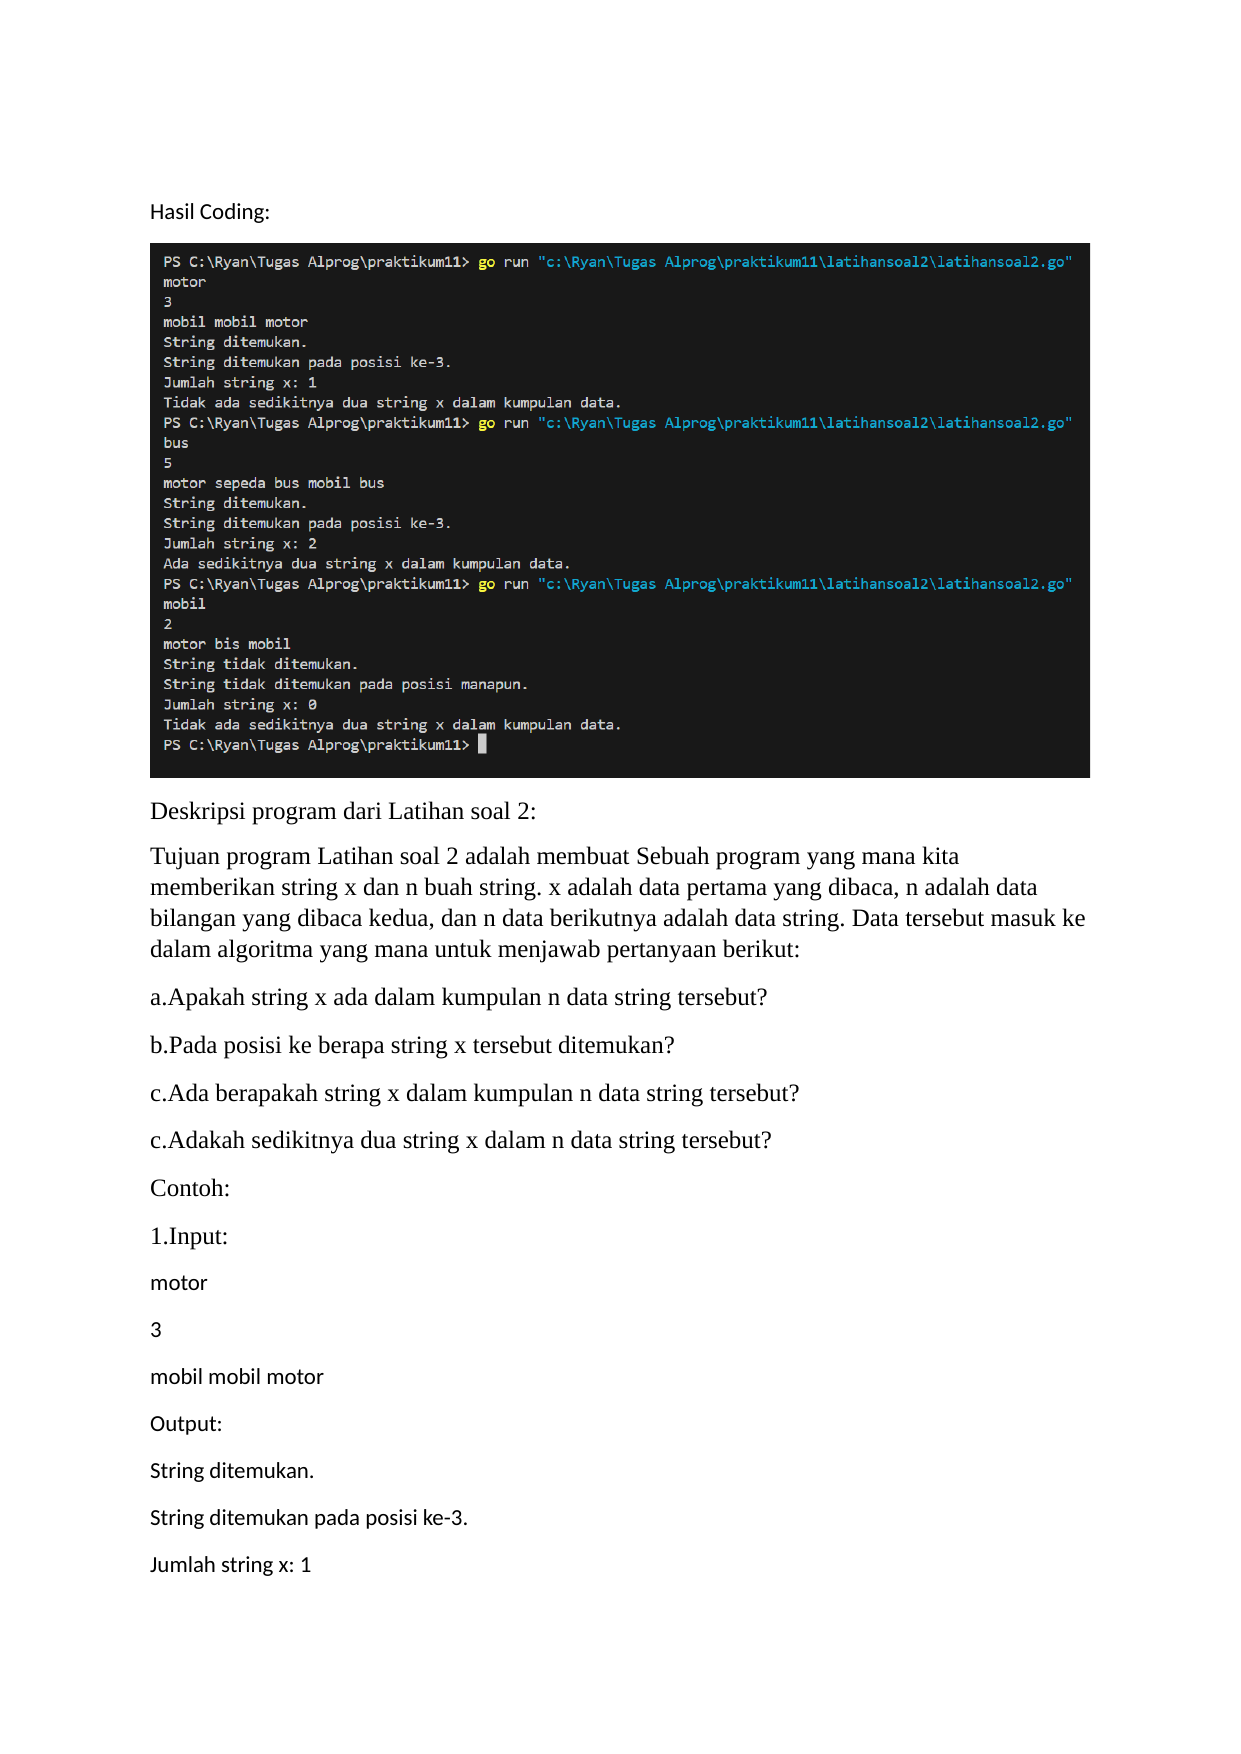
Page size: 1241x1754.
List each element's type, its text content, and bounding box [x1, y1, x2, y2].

text c.Adakah sedikitnya dua string x dalam n data string tersebut? [150, 1125, 1090, 1154]
text c.Ada berapakah string x dalam kumpulan n data string tersebut? [150, 1078, 1090, 1106]
text a.Apakah string x ada dalam kumpulan n data string tersebut? [150, 982, 1090, 1011]
text Hasil Coding: [150, 197, 1090, 225]
text mobil mobil motor [150, 1362, 1090, 1390]
text Contoh: [150, 1173, 1090, 1202]
text String ditemukan pada posisi ke-3. [150, 1503, 1090, 1531]
text Deskripsi program dari Latihan soal 2: [150, 796, 1090, 825]
text 3 [150, 1315, 1090, 1343]
text 1.Input: [150, 1221, 1090, 1249]
text String ditemukan. [150, 1456, 1090, 1484]
text Output: [150, 1409, 1090, 1437]
text Jumlah string x: 1 [150, 1550, 1090, 1578]
text b.Pada posisi ke berapa string x tersebut ditemukan? [150, 1030, 1090, 1059]
picture [150, 243, 1091, 778]
text Tujuan program Latihan soal 2 adalah membuat Sebuah program yang mana kita memberikan string x dan n buah string. x adalah data pertama yang dibaca, n adalah data bilangan yang dibaca kedua, dan n data berikutnya adalah data string. Data tersebut masuk ke dalam algoritma yang mana untuk menjawab pertanyaan berikut: [150, 841, 1090, 963]
text motor [150, 1268, 1090, 1297]
